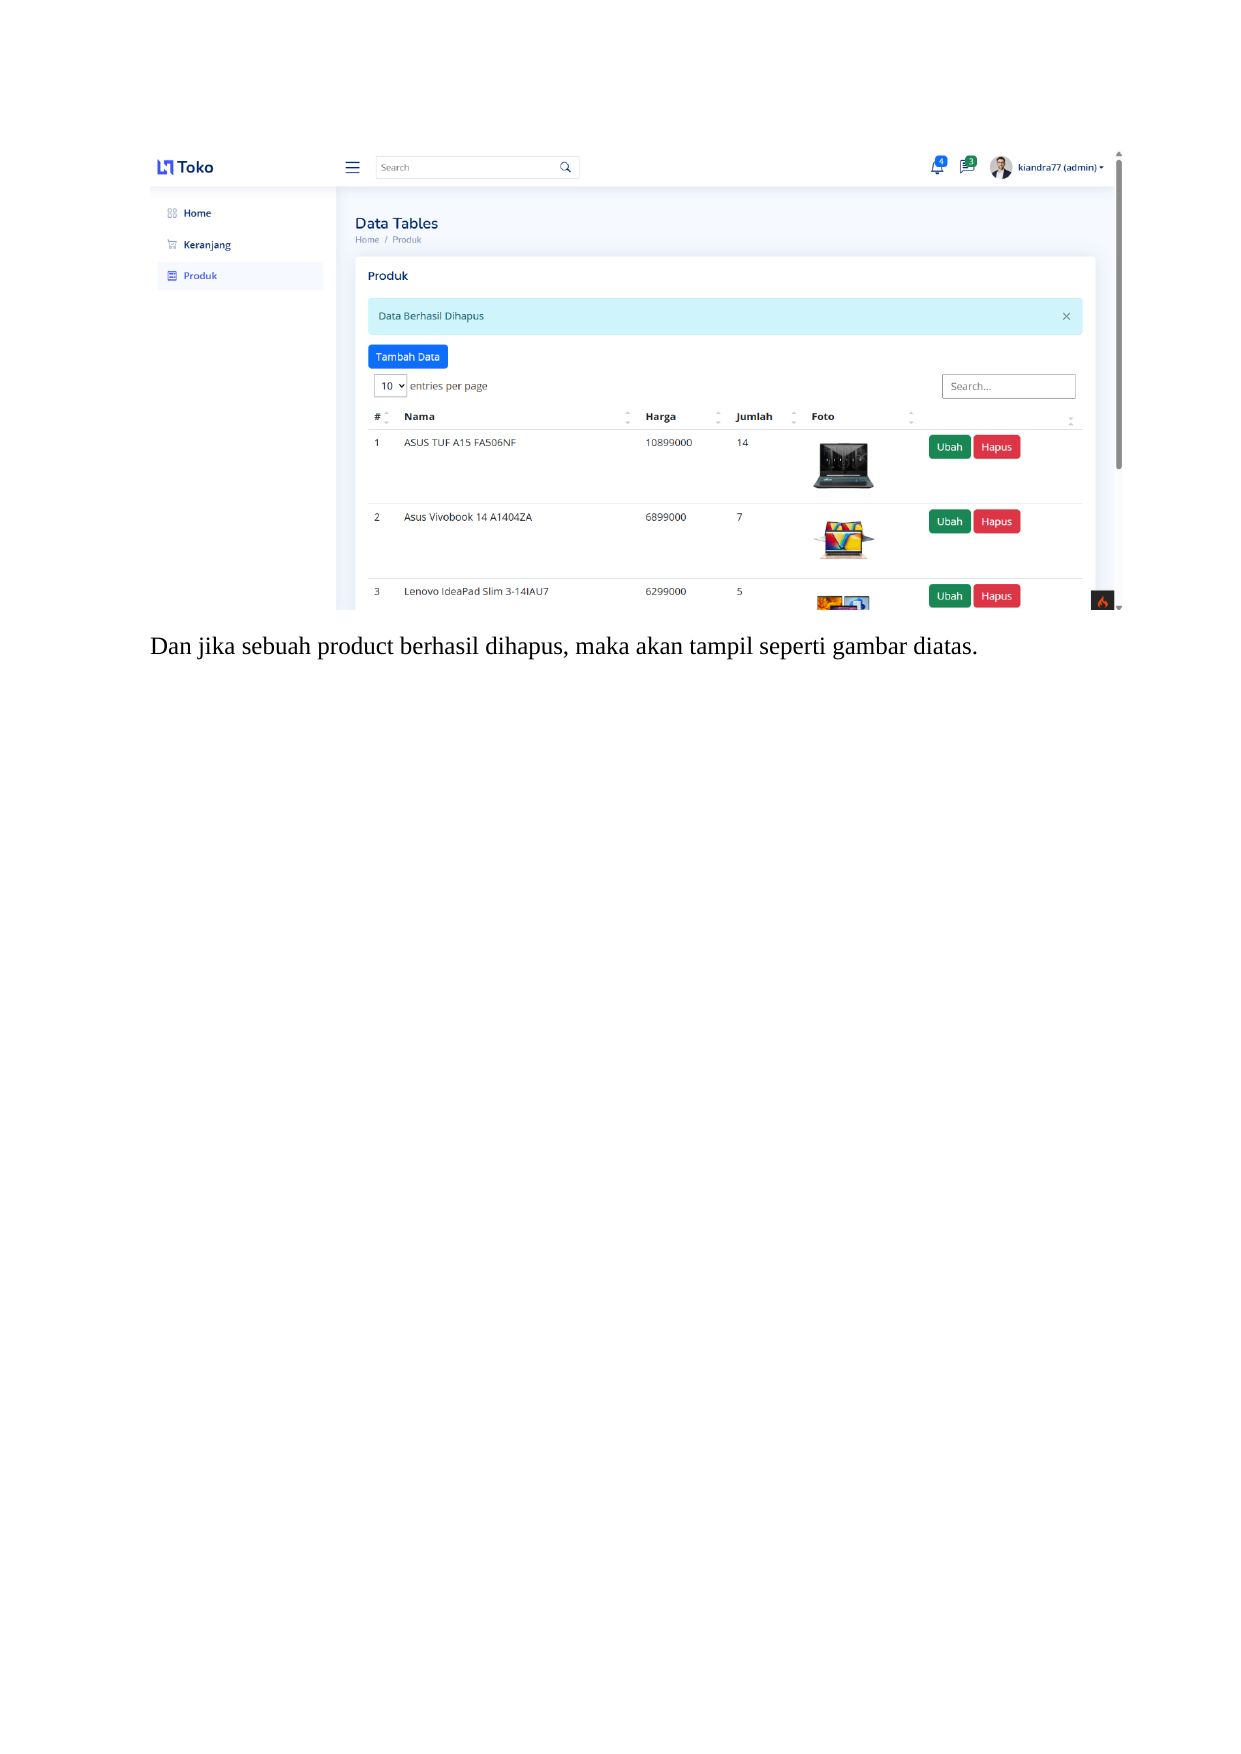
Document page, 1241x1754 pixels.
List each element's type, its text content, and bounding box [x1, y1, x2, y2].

picture [150, 150, 1123, 610]
text Dan jika sebuah product berhasil dihapus, maka akan tampil seperti gambar diatas. [150, 631, 1090, 660]
